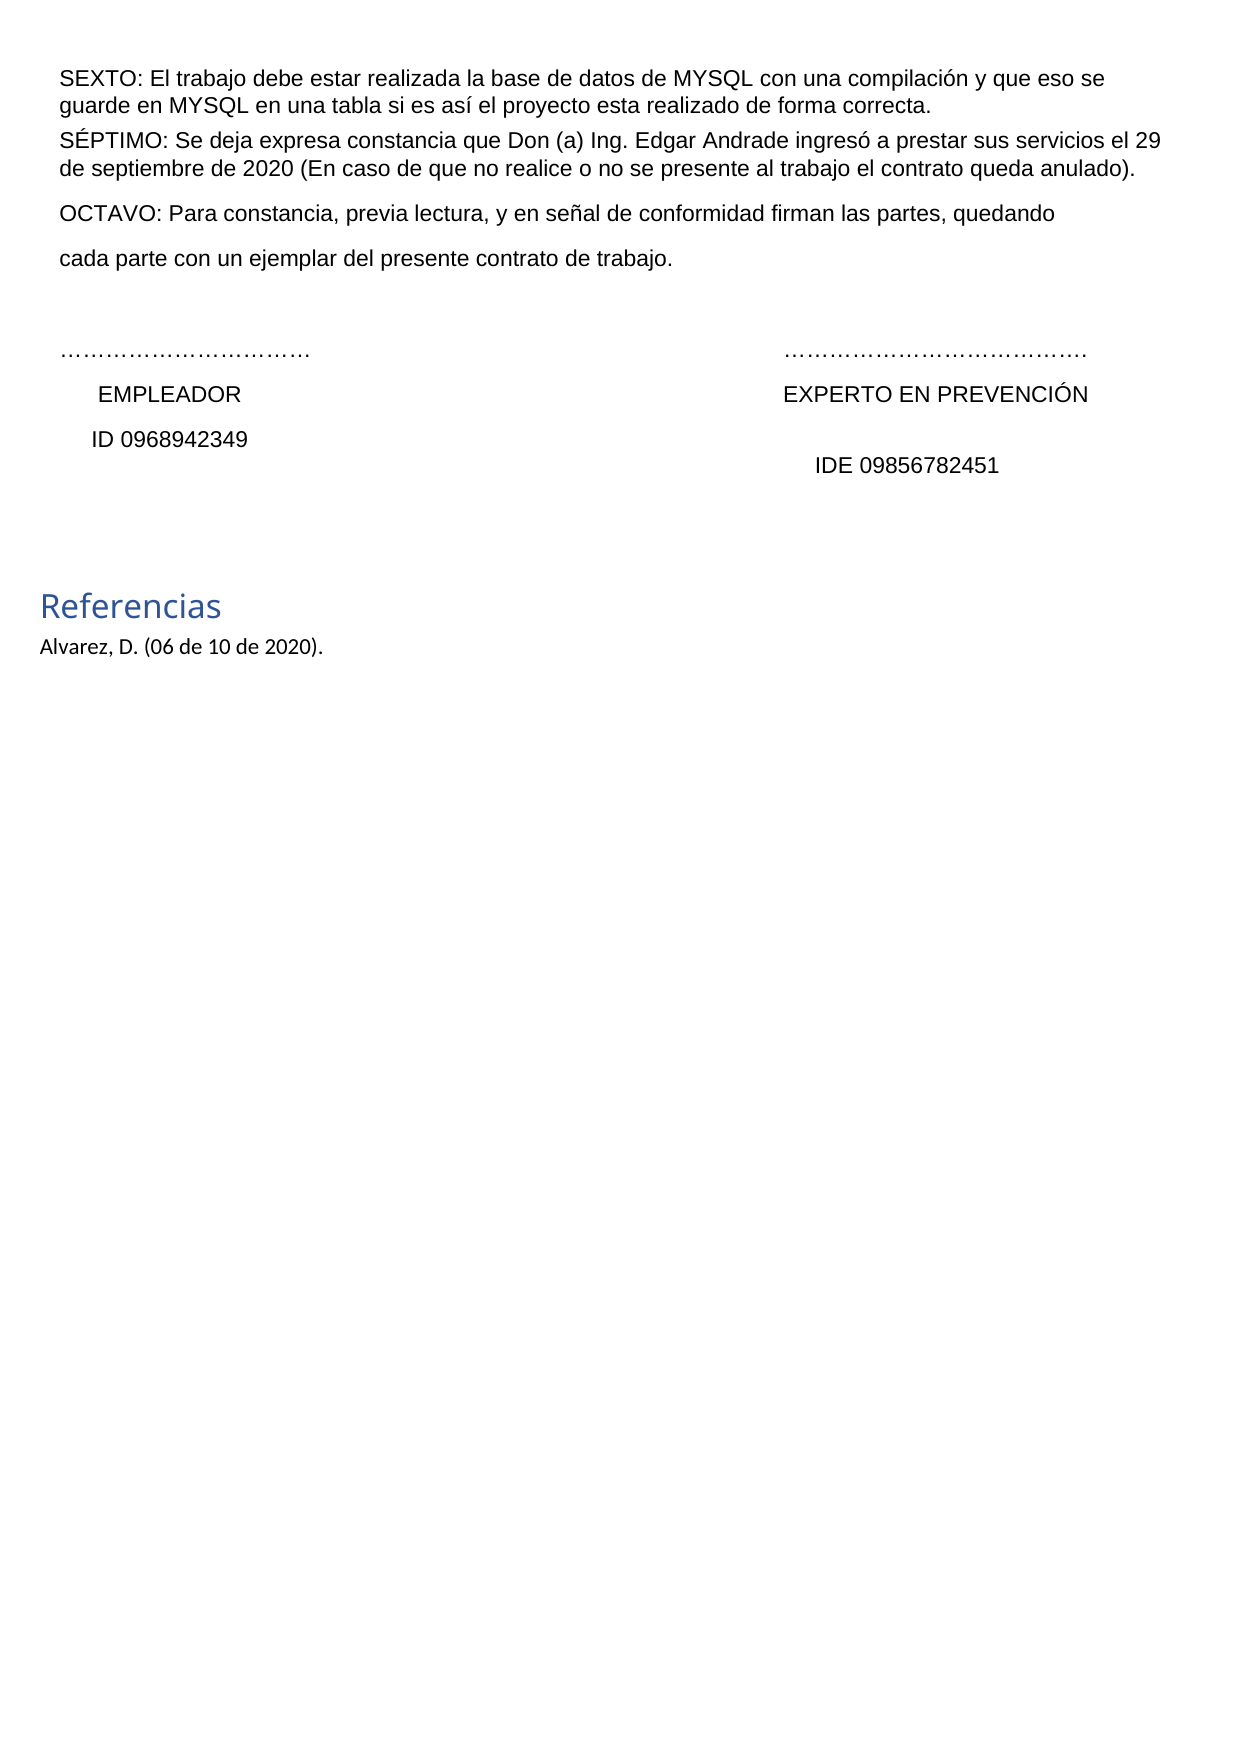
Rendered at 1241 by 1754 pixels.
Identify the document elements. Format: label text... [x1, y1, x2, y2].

text ID 0968942349 [91, 426, 1201, 452]
text …………………………… …………………………………. EMPLEADOR EXPERTO EN PREVENCIÓN [59, 336, 1089, 407]
text SÉPTIMO: Se deja expresa constancia que Don (a) Ing. Edgar Andrade ingresó a prestar sus servicios el 29 de septiembre de 2020 (En caso de que no realice o no se presente al trabajo el contrato queda anulado). [59, 127, 1163, 182]
text IDE 09856782451 [91, 452, 1201, 478]
text OCTAVO: Para constancia, previa lectura, y en señal de conformidad firman las partes, quedando cada parte con un ejemplar del presente contrato de trabajo. [59, 200, 1057, 271]
text SEXTO: El trabajo debe estar realizada la base de datos de MYSQL con una compilación y que eso se guarde en MYSQL en una tabla si es así el proyecto esta realizado de forma correcta. [59, 64, 1107, 119]
